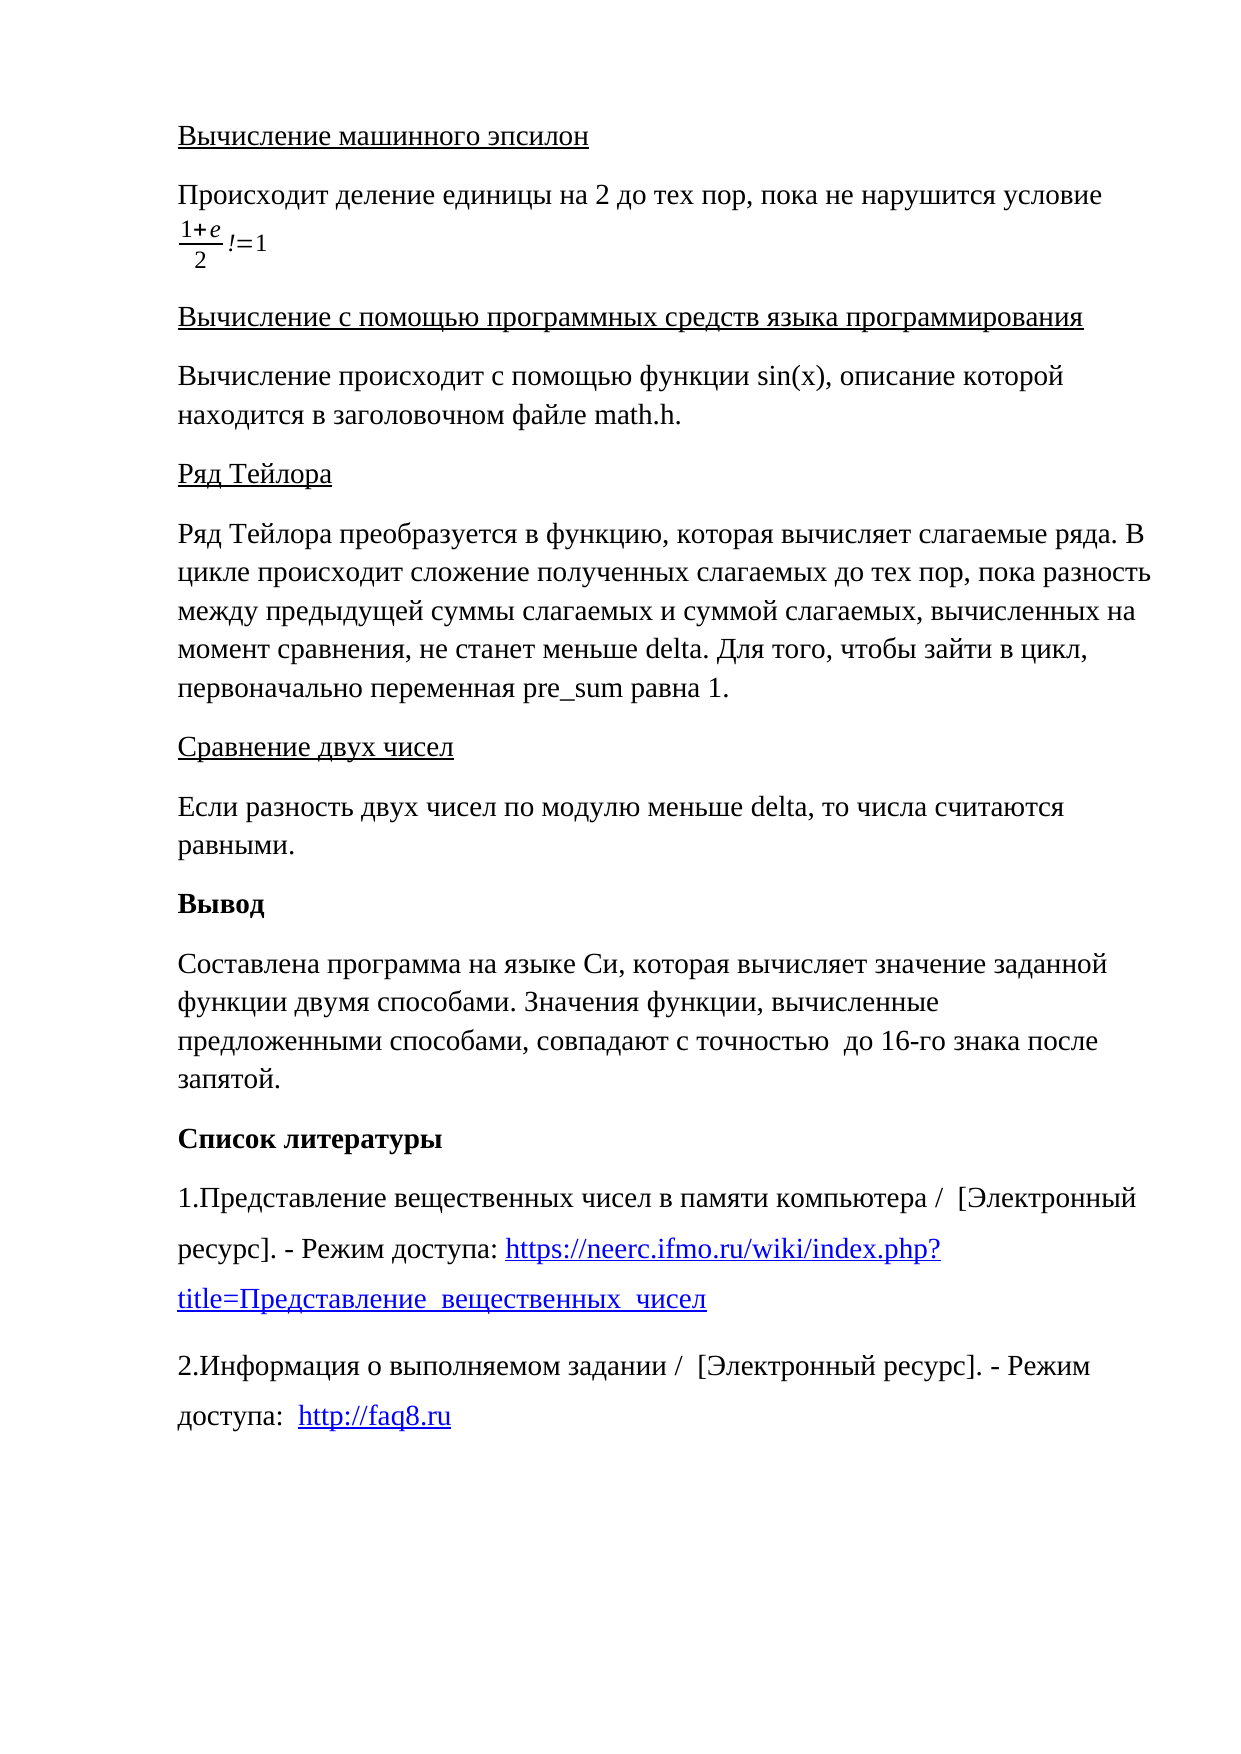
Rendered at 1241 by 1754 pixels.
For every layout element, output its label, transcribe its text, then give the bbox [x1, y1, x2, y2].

text Сравнение двух чисел [177, 729, 1152, 763]
text Составлена программа на языке Си, которая вычисляет значение заданной функции двумя способами. Значения функции, вычисленные предложенными способами, совпадают с точностью до 16-го знака после запятой. [177, 946, 1152, 1095]
text Вычисление машинного эпсилон [177, 118, 1152, 152]
text Происходит деление единицы на 2 до тех пор, пока не нарушится условие [177, 177, 1152, 274]
text 2.Информация о выполняемом задании / [Электронный ресурс]. - Режим доступа: http://faq8.ru [177, 1348, 1152, 1432]
text Вычисление происходит с помощью функции sin(x), описание которой находится в заголовочном файле math.h. [177, 358, 1152, 431]
text Вычисление с помощью программных средств языка программирования [177, 299, 1152, 333]
text Вывод [177, 887, 1152, 920]
text Если разность двух чисел по модулю меньше delta, то числа считаются равными. [177, 789, 1152, 861]
text 1.Представление вещественных чисел в памяти компьютера / [Электронный ресурс]. - Режим доступа: https://neerc.ifmo.ru/wiki/index.php?title=Представление_вещественных_чисел [177, 1180, 1152, 1314]
text Ряд Тейлора [177, 456, 1152, 490]
text Ряд Тейлора преобразуется в функцию, которая вычисляет слагаемые ряда. В цикле происходит сложение полученных слагаемых до тех пор, пока разность между предыдущей суммы слагаемых и суммой слагаемых, вычисленных на момент сравнения, не станет меньше delta. Для того, чтобы зайти в цикл, первоначально переменная pre_sum равна 1. [177, 516, 1152, 703]
text Список литературы [177, 1121, 1152, 1154]
